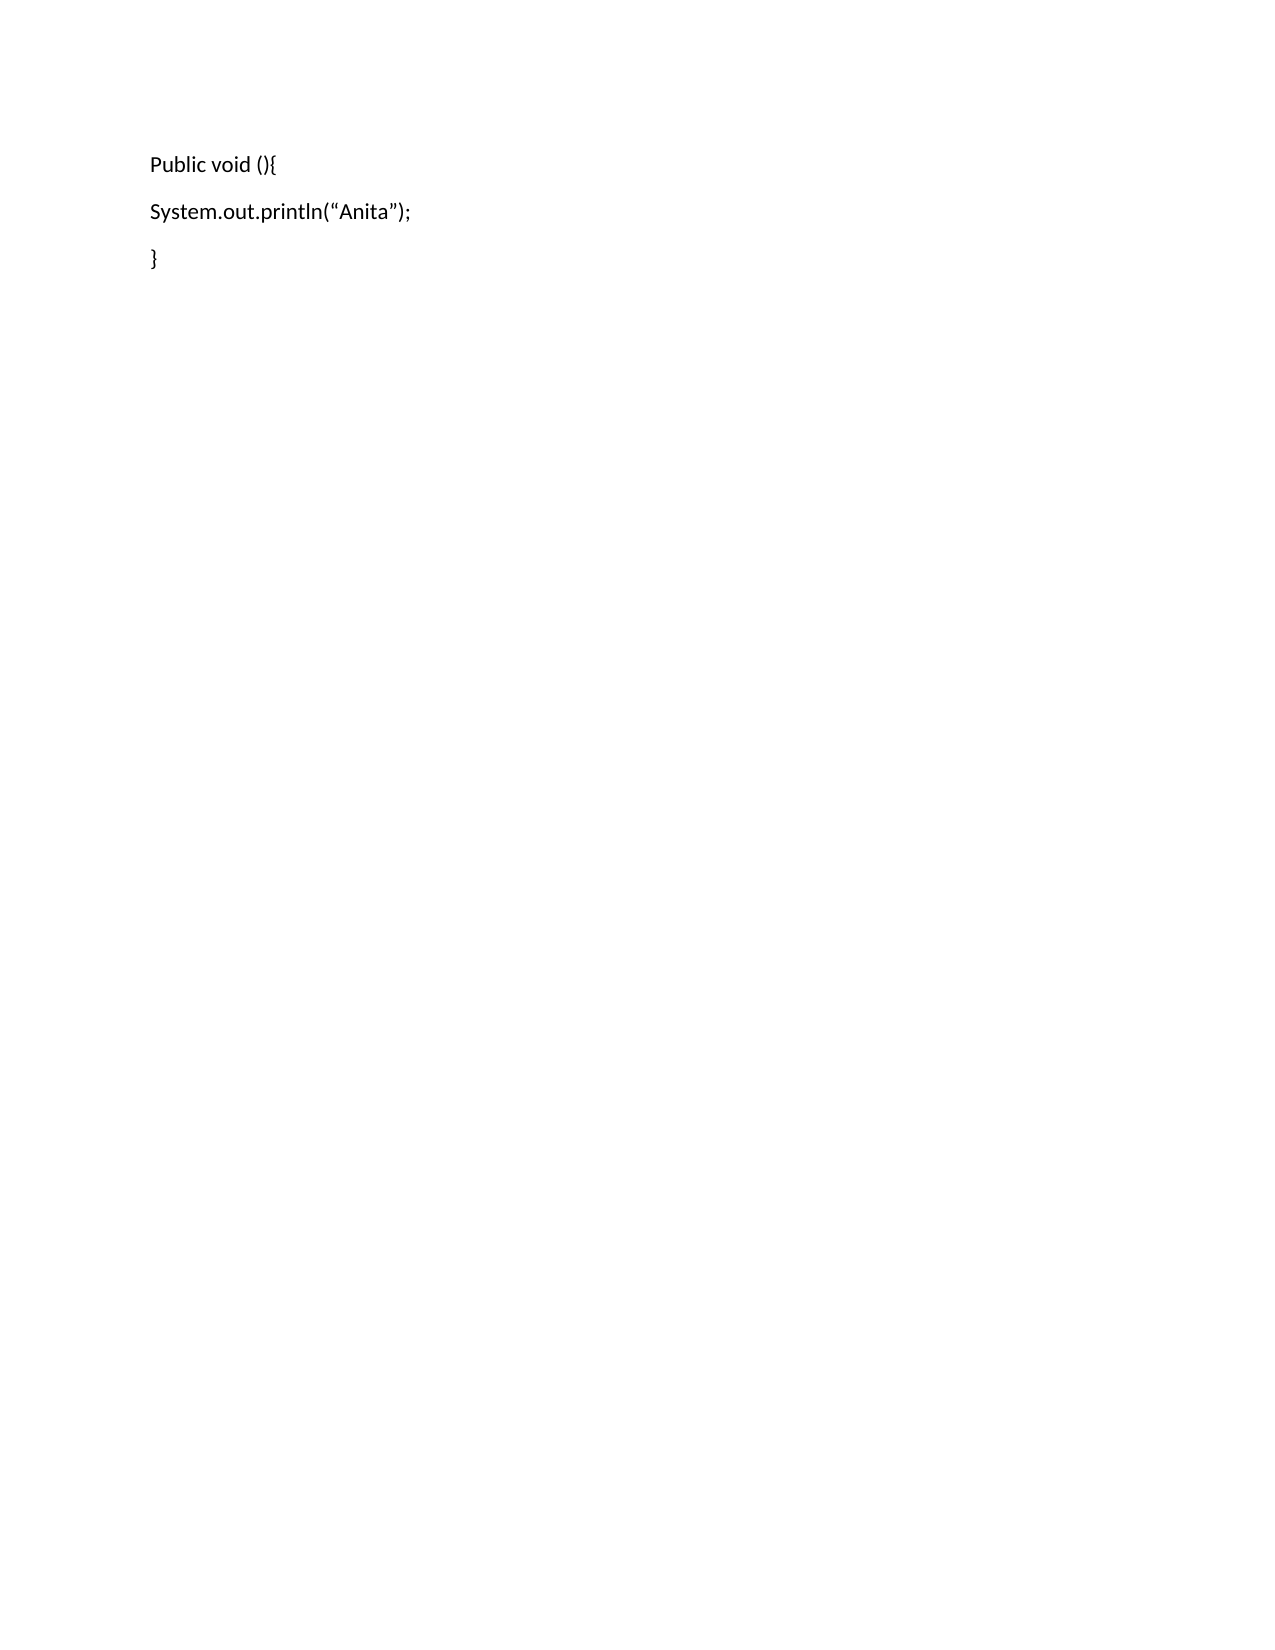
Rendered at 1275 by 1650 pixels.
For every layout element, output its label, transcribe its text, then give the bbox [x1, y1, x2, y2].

text System.out.println(“Anita”); [150, 197, 1125, 225]
text } [150, 244, 1125, 272]
text Public void (){ [150, 150, 1125, 178]
